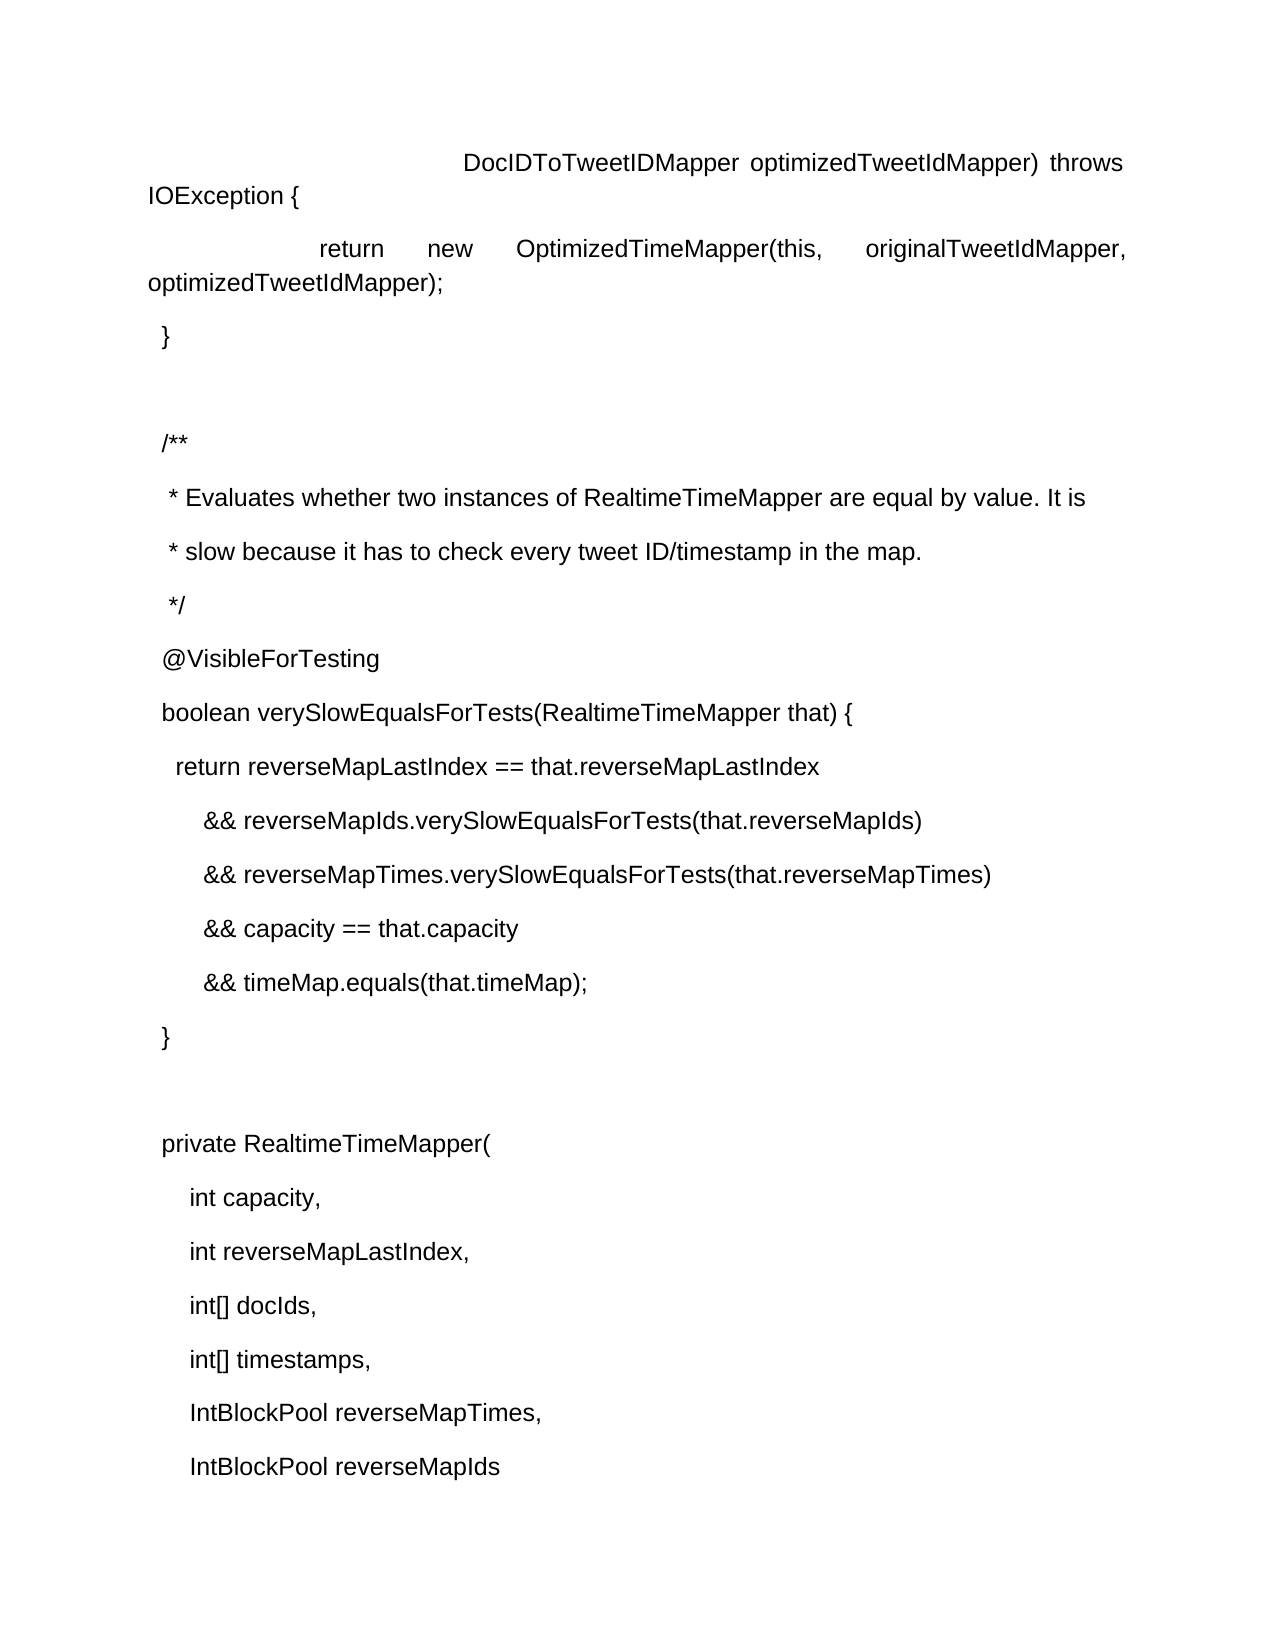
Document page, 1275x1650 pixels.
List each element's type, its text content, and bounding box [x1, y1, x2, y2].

text && reverseMapIds.verySlowEqualsForTests(that.reverseMapIds) [148, 806, 1127, 835]
text } [148, 1021, 1127, 1050]
text private RealtimeTimeMapper( [148, 1129, 1127, 1158]
text * Evaluates whether two instances of RealtimeTimeMapper are equal by value. It is [148, 483, 1127, 512]
text int[] timestamps, [148, 1344, 1127, 1373]
text * slow because it has to check every tweet ID/timestamp in the map. [148, 537, 1127, 566]
text int reverseMapLastIndex, [148, 1237, 1127, 1266]
text return new OptimizedTimeMapper(this, originalTweetIdMapper, optimizedTweetIdMapper); [148, 234, 1127, 296]
text boolean verySlowEqualsForTests(RealtimeTimeMapper that) { [148, 698, 1127, 727]
text int[] docIds, [148, 1291, 1127, 1319]
text && timeMap.equals(that.timeMap); [148, 968, 1127, 996]
text return reverseMapLastIndex == that.reverseMapLastIndex [148, 752, 1127, 781]
text && capacity == that.capacity [148, 914, 1127, 942]
text @VisibleForTesting [148, 644, 1127, 673]
text /** [148, 429, 1127, 458]
text IntBlockPool reverseMapTimes, [148, 1398, 1127, 1427]
text } [148, 321, 1127, 350]
text */ [148, 591, 1127, 619]
text IntBlockPool reverseMapIds [148, 1452, 1127, 1481]
text int capacity, [148, 1183, 1127, 1212]
text DocIDToTweetIDMapper optimizedTweetIdMapper) throws IOException { [148, 148, 1127, 209]
text && reverseMapTimes.verySlowEqualsForTests(that.reverseMapTimes) [148, 860, 1127, 889]
